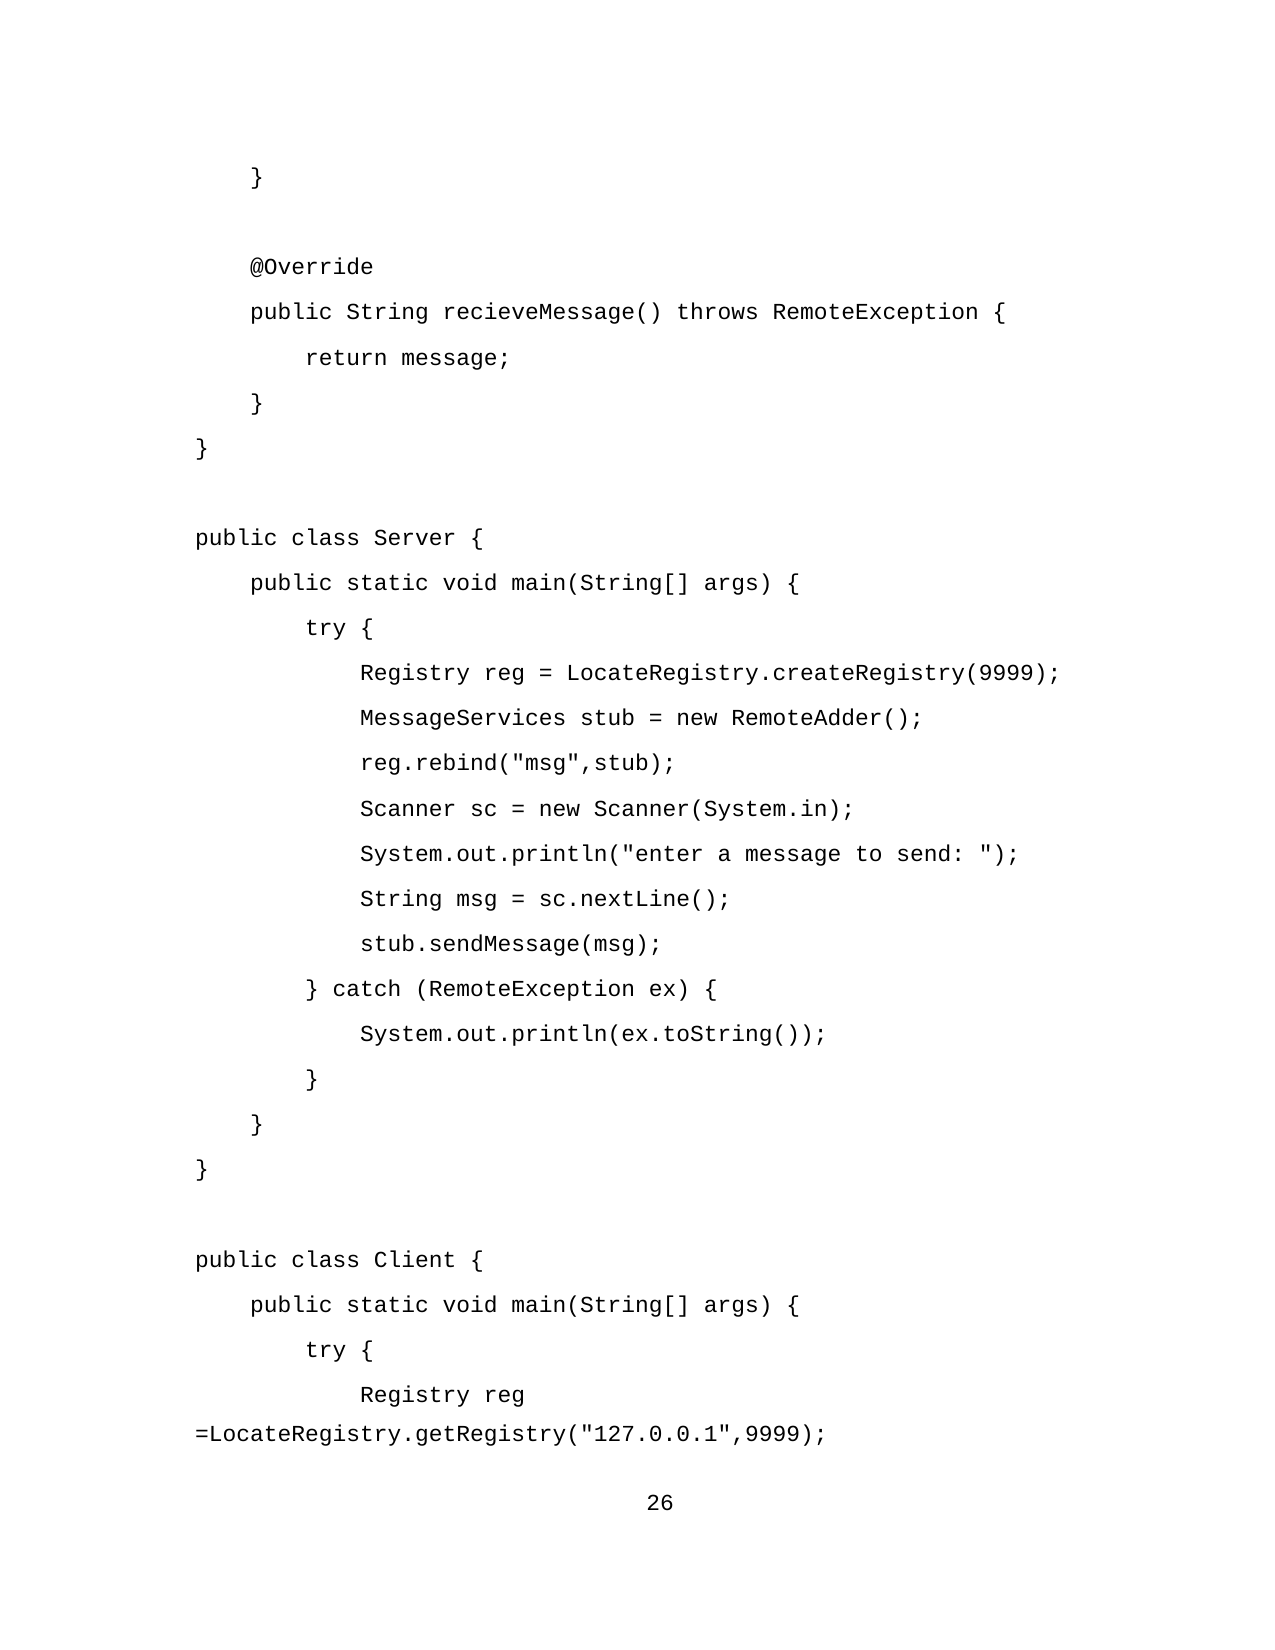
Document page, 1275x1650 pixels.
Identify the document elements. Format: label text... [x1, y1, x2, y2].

text } [195, 165, 1125, 191]
text reg.rebind("msg",stub); [195, 752, 1125, 778]
text public String recieveMessage() throws RemoteException { [195, 301, 1125, 327]
text System.out.println(ex.toString()); [195, 1022, 1125, 1048]
text } [195, 391, 1125, 417]
text return message; [195, 346, 1125, 372]
text public class Server { [195, 526, 1125, 552]
text } [195, 1067, 1125, 1093]
text public class Client { [195, 1248, 1125, 1274]
text stub.sendMessage(msg); [195, 932, 1125, 958]
text System.out.println("enter a message to send: "); [195, 842, 1125, 868]
text } [195, 436, 1125, 462]
text Registry reg = LocateRegistry.createRegistry(9999); [195, 662, 1125, 687]
text } catch (RemoteException ex) { [195, 977, 1125, 1003]
text try { [195, 616, 1125, 642]
text String msg = sc.nextLine(); [195, 887, 1125, 913]
text @Override [195, 256, 1125, 282]
text public static void main(String[] args) { [195, 1293, 1125, 1319]
text try { [195, 1338, 1125, 1364]
text public static void main(String[] args) { [195, 571, 1125, 597]
text } [195, 1113, 1125, 1138]
text MessageServices stub = new RemoteAdder(); [195, 707, 1125, 733]
text } [195, 1158, 1125, 1184]
text Registry reg =LocateRegistry.getRegistry("127.0.0.1",9999); [195, 1383, 1125, 1448]
text Scanner sc = new Scanner(System.in); [195, 797, 1125, 823]
